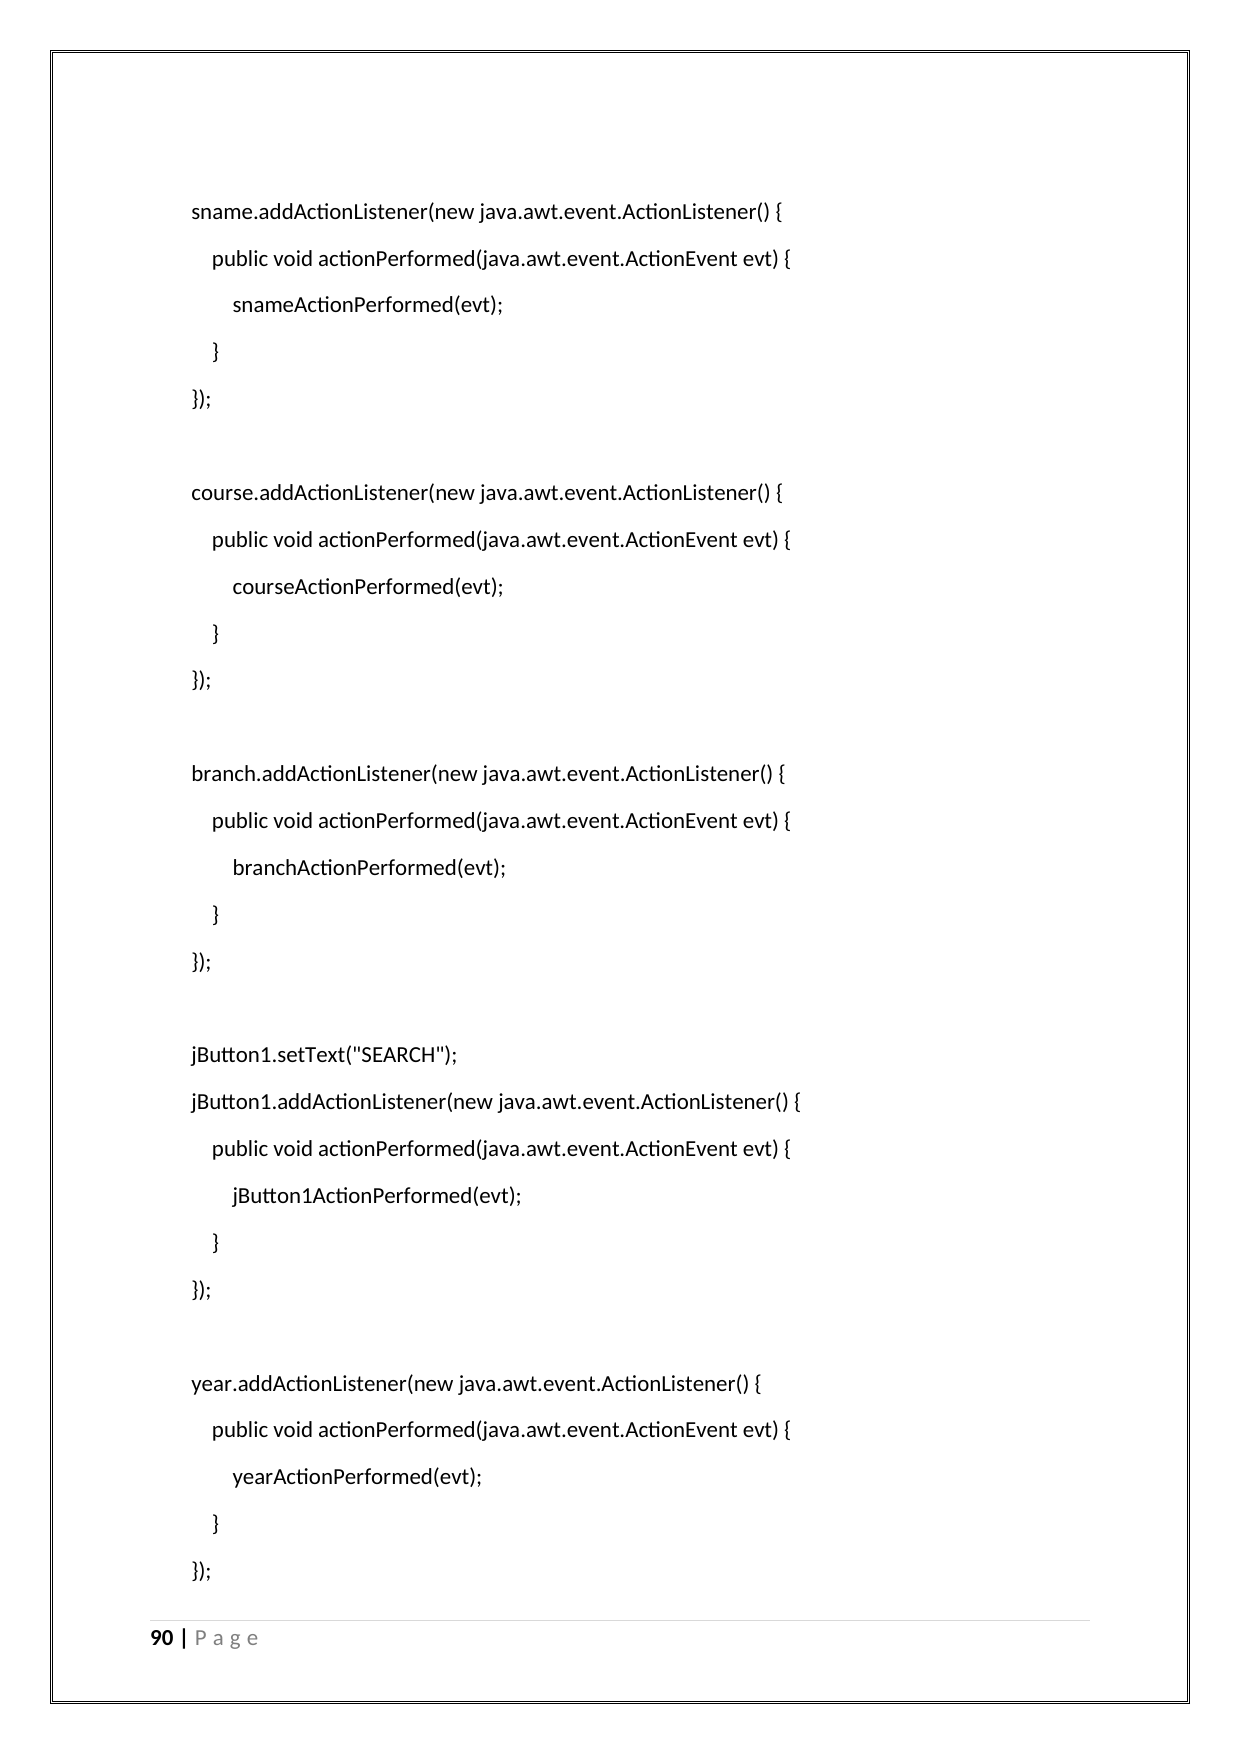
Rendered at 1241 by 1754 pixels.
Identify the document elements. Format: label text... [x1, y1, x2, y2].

text } [150, 1228, 1090, 1256]
text courseActionPerformed(evt); [150, 572, 1090, 600]
text } [150, 1509, 1090, 1537]
text jButton1.setText("SEARCH"); [150, 1041, 1090, 1069]
text public void actionPerformed(java.awt.event.ActionEvent evt) { [150, 806, 1090, 834]
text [150, 244, 1090, 272]
text } [150, 900, 1090, 928]
text }); [150, 666, 1090, 694]
text branchActionPerformed(evt); [150, 853, 1090, 881]
text public void actionPerformed(java.awt.event.ActionEvent evt) { [150, 1134, 1090, 1162]
text branch.addActionListener(new java.awt.event.ActionListener() { [150, 759, 1090, 787]
text } [150, 337, 1090, 366]
text }); [150, 1275, 1090, 1303]
text yearActionPerformed(evt); [150, 1462, 1090, 1491]
text }); [150, 947, 1090, 975]
text jButton1.addActionListener(new java.awt.event.ActionListener() { [150, 1087, 1090, 1116]
text } [150, 619, 1090, 647]
text }); [150, 1556, 1090, 1584]
text sname.addActionListener(new java.awt.event.ActionListener() { [150, 197, 1090, 225]
text jButton1ActionPerformed(evt); [150, 1181, 1090, 1209]
text year.addActionListener(new java.awt.event.ActionListener() { [150, 1369, 1090, 1397]
text public void actionPerformed(java.awt.event.ActionEvent evt) { [150, 1416, 1090, 1444]
text public void actionPerformed(java.awt.event.ActionEvent evt) { [150, 525, 1090, 553]
text course.addActionListener(new java.awt.event.ActionListener() { [150, 478, 1090, 506]
text snameActionPerformed(evt); [150, 291, 1090, 319]
text }); [150, 384, 1090, 412]
